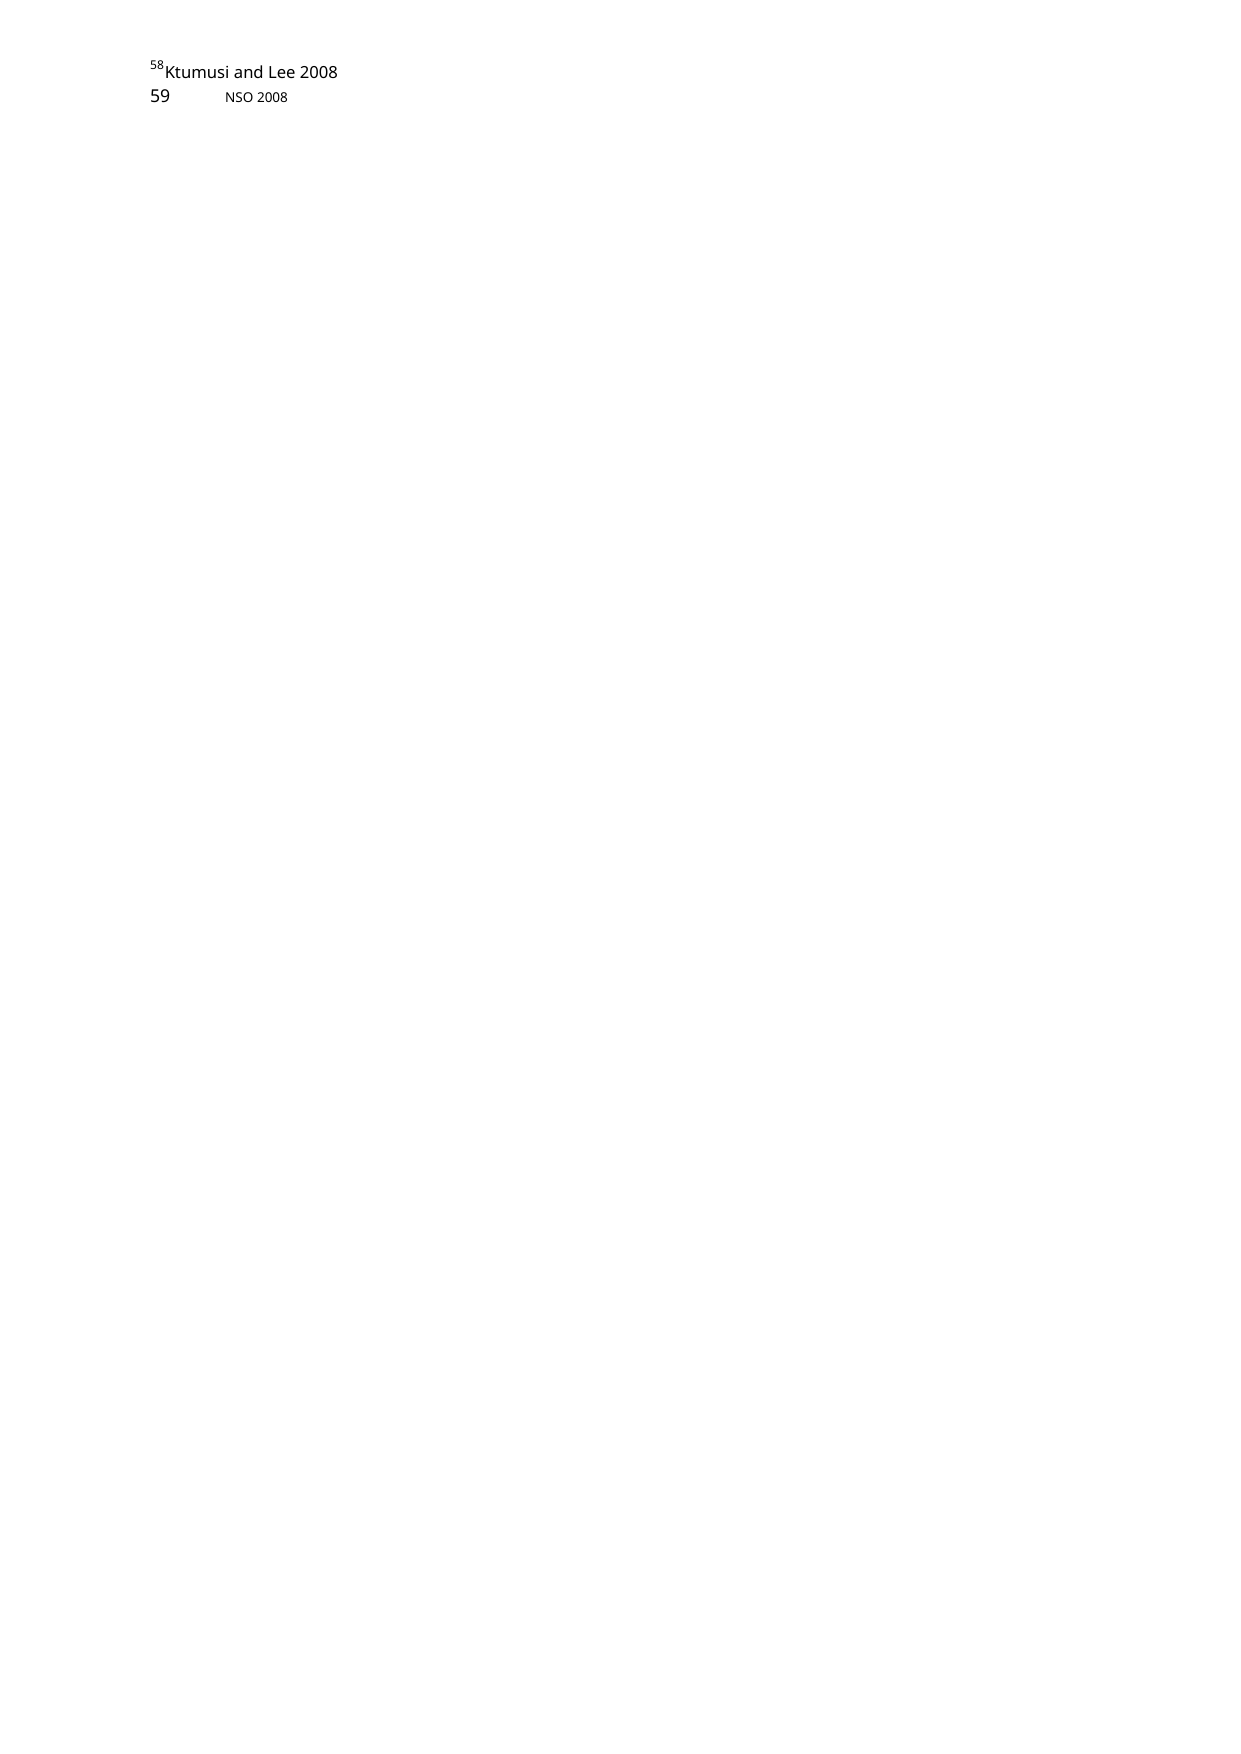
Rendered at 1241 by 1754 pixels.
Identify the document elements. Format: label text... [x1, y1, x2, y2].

list Ktumusi and Lee 2008 [150, 61, 1131, 83]
list NSO 2008 [150, 87, 1131, 106]
